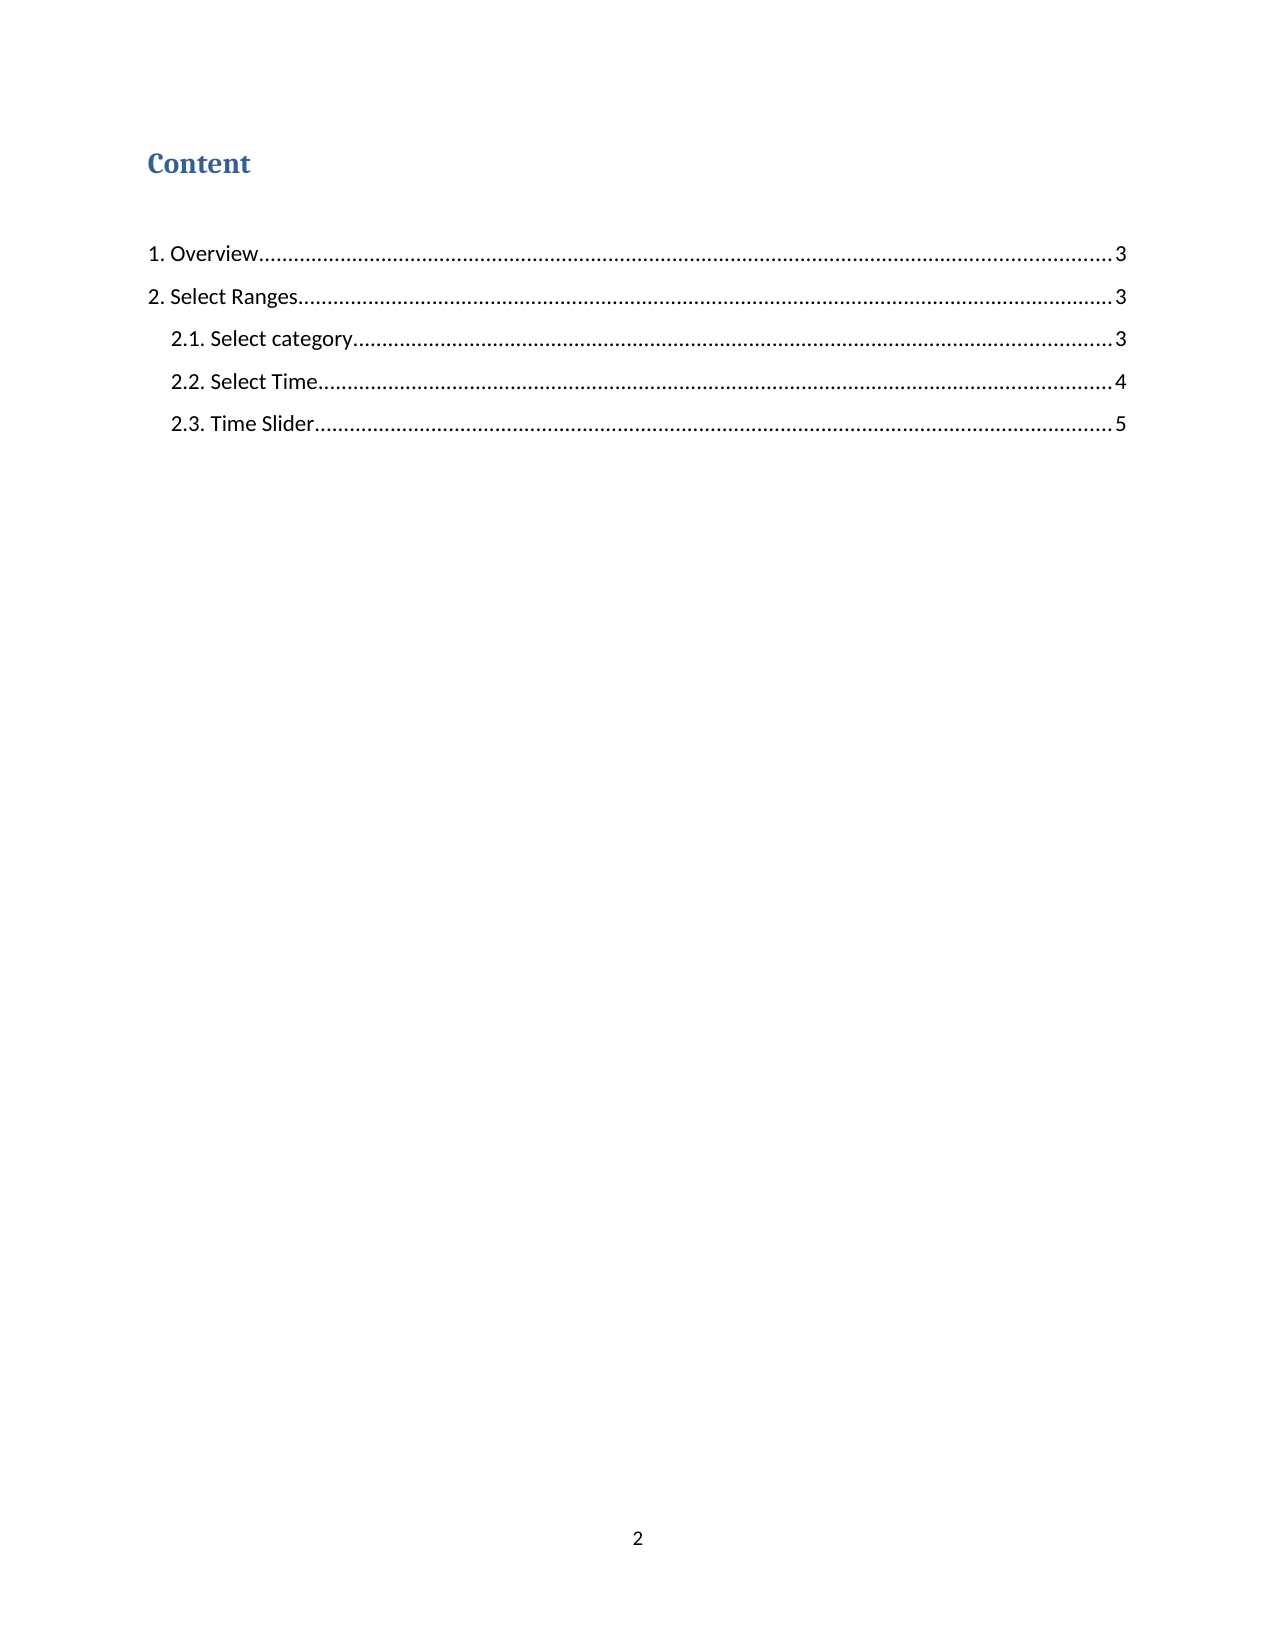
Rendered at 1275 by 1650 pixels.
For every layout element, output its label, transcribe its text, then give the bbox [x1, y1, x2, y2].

text 2.2. Select Time 4 [171, 367, 1127, 395]
text 2. Select Ranges 3 [148, 282, 1127, 310]
text 2.1. Select category 3 [171, 324, 1127, 352]
text 2.3. Time Slider 5 [171, 409, 1127, 438]
text 1. Overview 3 [148, 239, 1127, 267]
subtitle Content [148, 148, 1127, 181]
